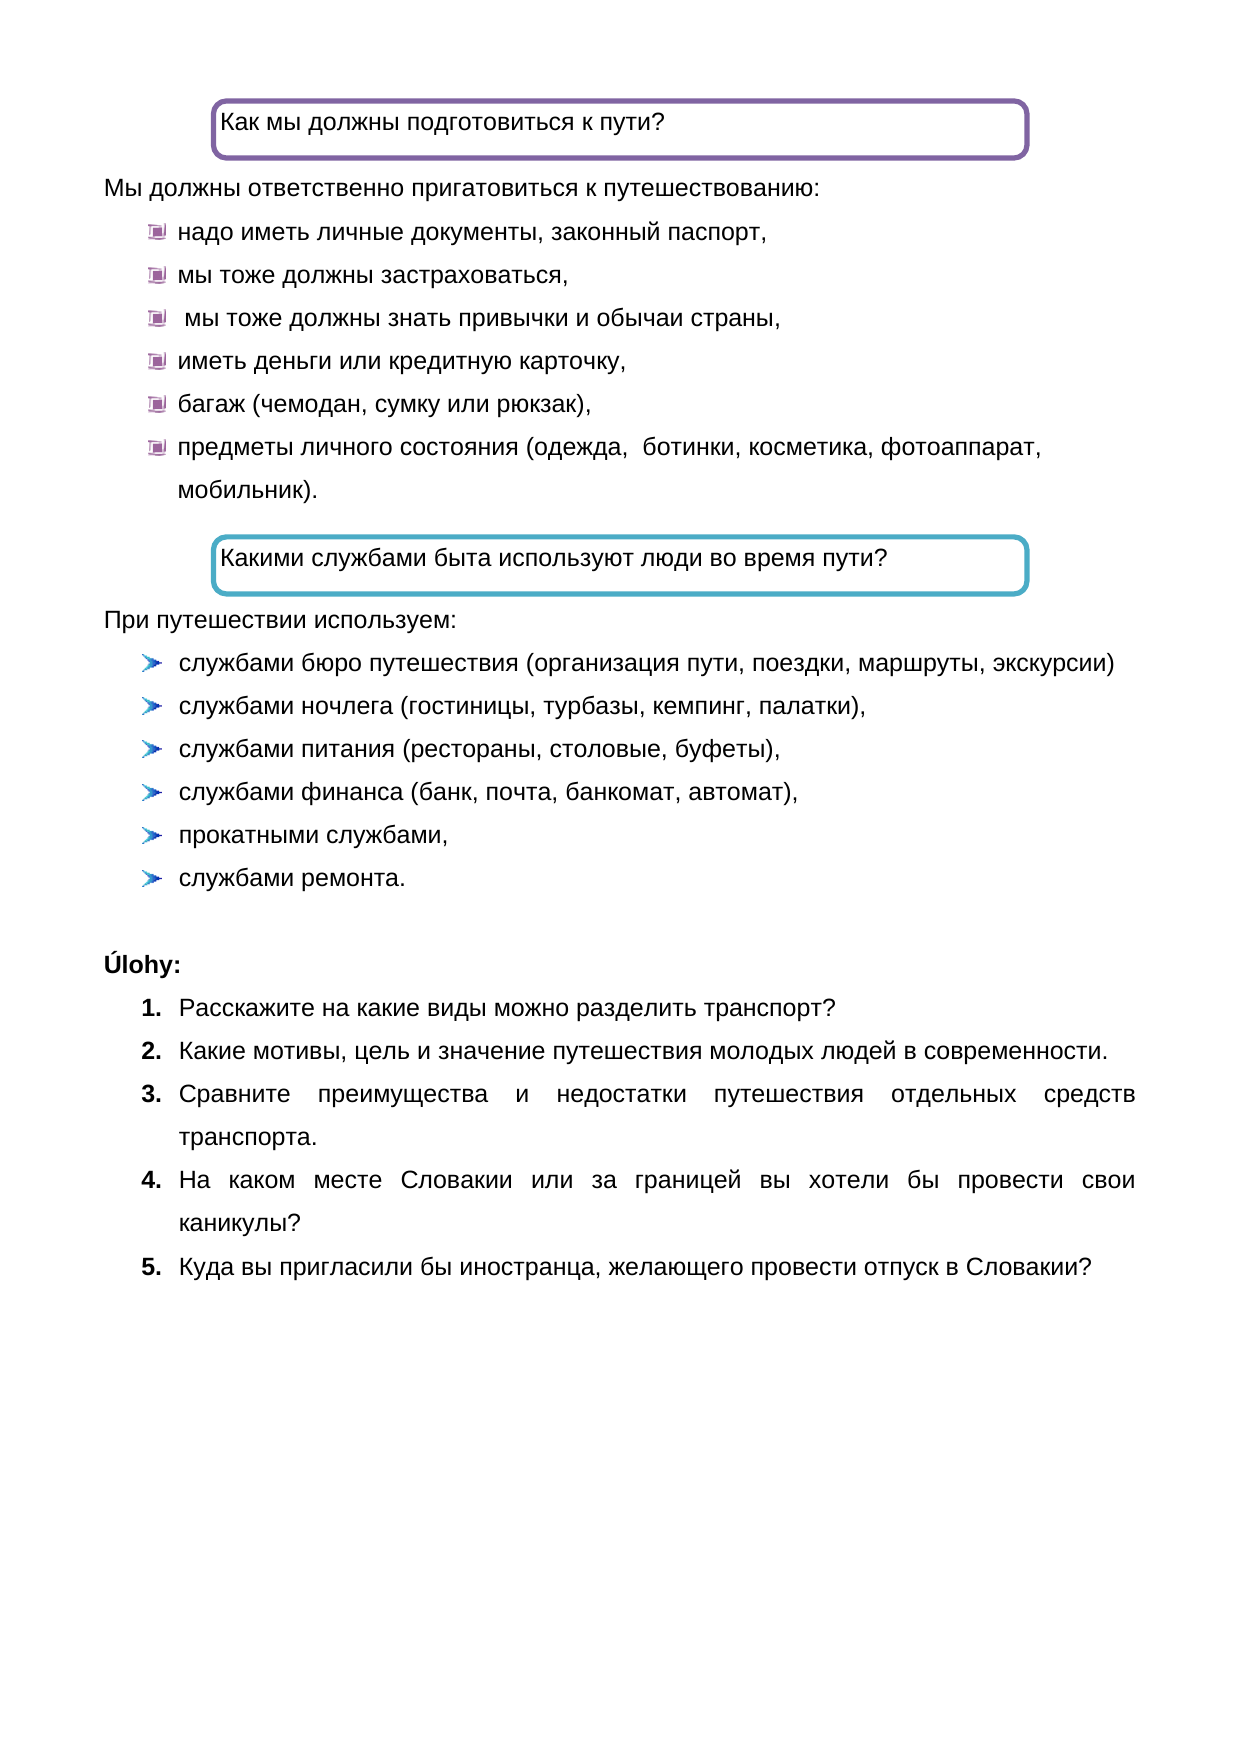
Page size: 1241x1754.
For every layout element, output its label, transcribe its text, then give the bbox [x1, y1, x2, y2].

picture [148, 309, 166, 327]
list мы тоже должны знать привычки и обычаи страны, [148, 303, 1119, 331]
list Расскажите на какие виды можно разделить транспорт? [141, 993, 1137, 1021]
picture [142, 697, 162, 715]
list надо иметь личные документы, законный паспорт, [148, 216, 1119, 245]
list службами бюро путешествия (организация пути, поездки, маршруты, экскурсии) [141, 648, 1137, 676]
picture [142, 784, 162, 801]
picture [148, 223, 166, 240]
picture [142, 827, 162, 844]
list службами питания (рестораны, столовые, буфеты), [141, 734, 1137, 763]
text мобильник). [103, 475, 1119, 504]
list предметы личного состояния (одежда, ботинки, косметика, фотоаппарат, [148, 432, 1119, 461]
list иметь деньги или кредитную карточку, [148, 346, 1119, 374]
picture [148, 266, 166, 284]
text Úlohy: [103, 949, 1137, 978]
picture [148, 352, 166, 370]
picture [148, 439, 166, 456]
list прокатными службами, [141, 820, 1137, 849]
picture [148, 395, 166, 413]
list Куда вы пригласили бы иностранца, желающего провести отпуск в Словакии? [141, 1251, 1137, 1280]
list Какие мотивы, цель и значение путешествия молодых людей в современности. [141, 1036, 1137, 1064]
picture [142, 740, 162, 758]
list службами ночлега (гостиницы, турбазы, кемпинг, палатки), [141, 691, 1137, 719]
list службами ремонта. [141, 863, 1137, 892]
text При путешествии используем: [103, 604, 1137, 633]
list На каком месте Словакии или за границей вы хотели бы провести свои каникулы? [141, 1165, 1137, 1237]
picture [142, 870, 162, 887]
list багаж (чемодан, сумку или рюкзак), [148, 389, 1119, 418]
list Сравните преимущества и недостатки путешествия отдельных средств транспорта. [141, 1079, 1137, 1151]
picture [142, 654, 162, 672]
text Мы должны ответственно пригатовиться к путешествованию: [103, 173, 1119, 202]
list службами финанса (банк, почта, банкомат, автомат), [141, 777, 1137, 806]
list мы тоже должны застраховаться, [148, 259, 1119, 288]
